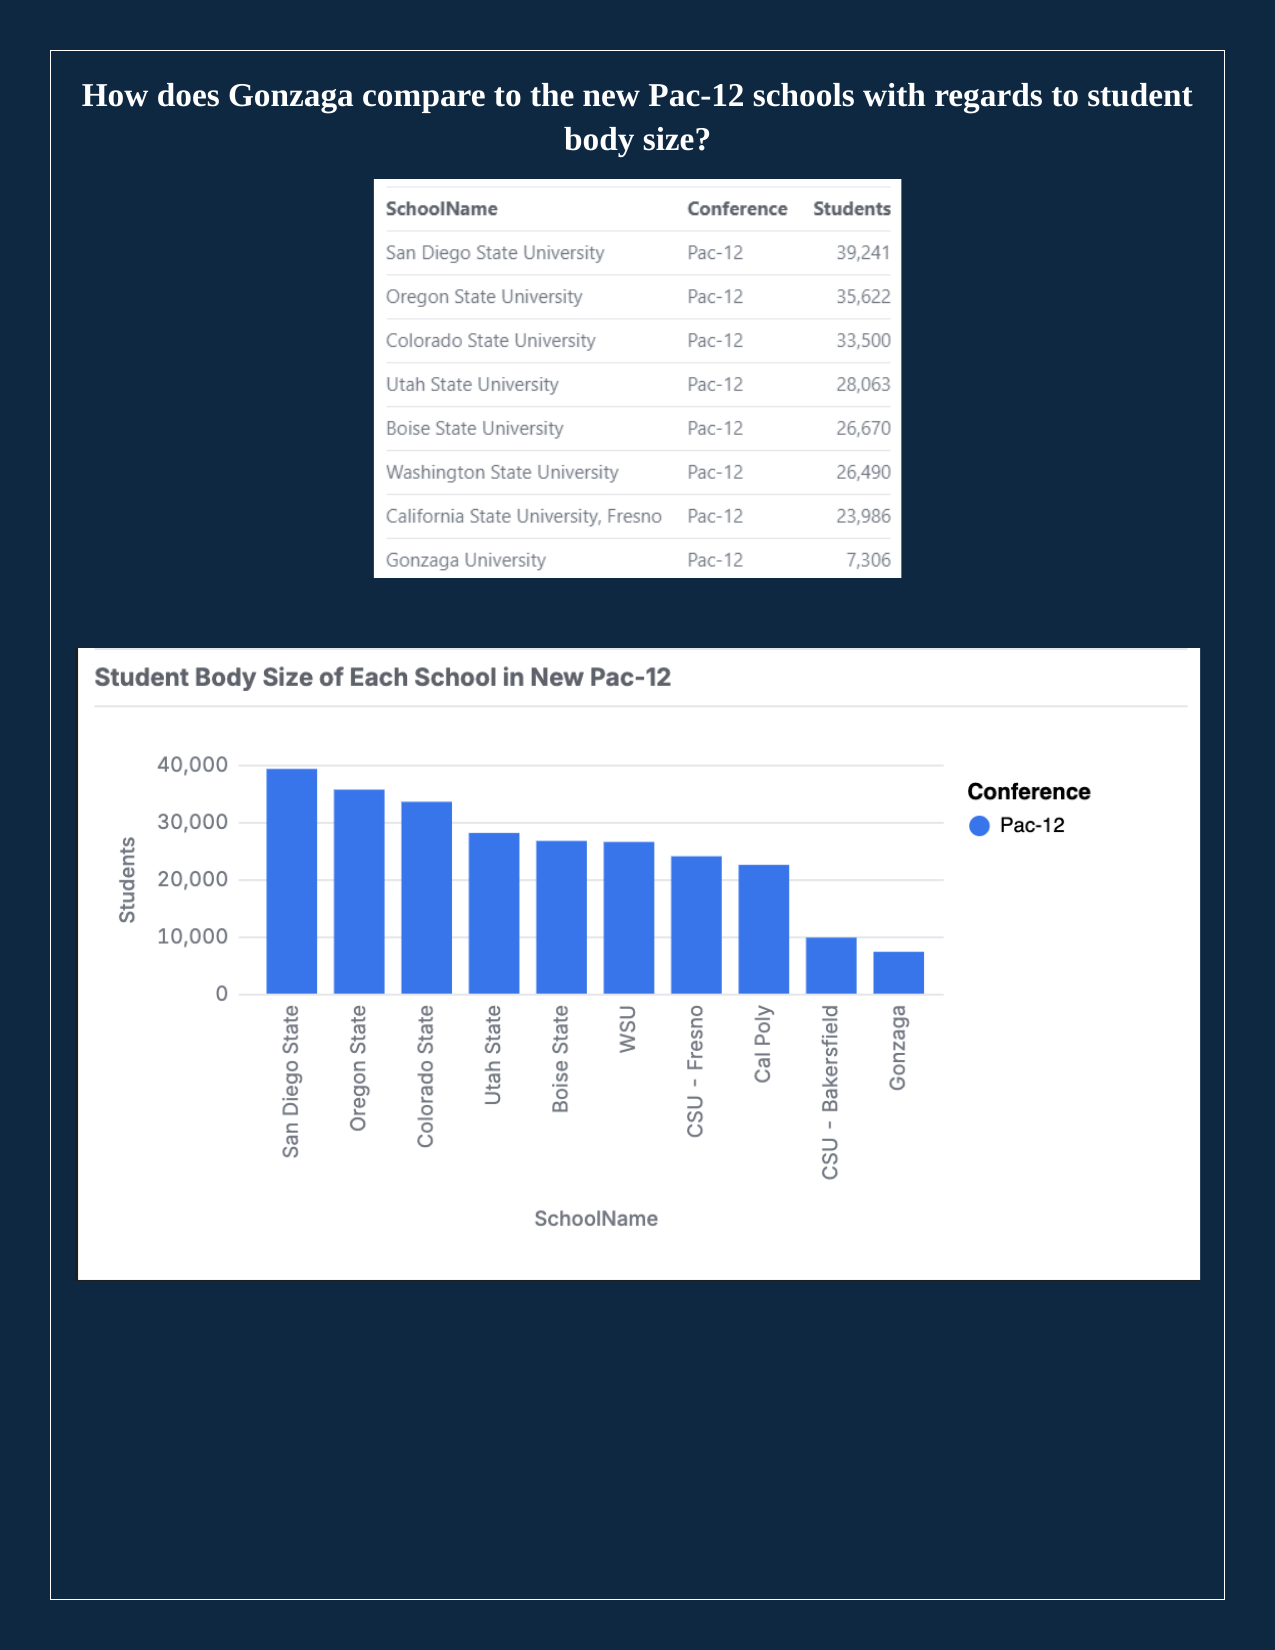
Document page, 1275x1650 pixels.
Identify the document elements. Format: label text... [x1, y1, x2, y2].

text How does Gonzaga compare to the new Pac-12 schools with regards to student body size? [75, 75, 1200, 157]
picture [373, 179, 902, 578]
picture [75, 648, 1200, 1281]
